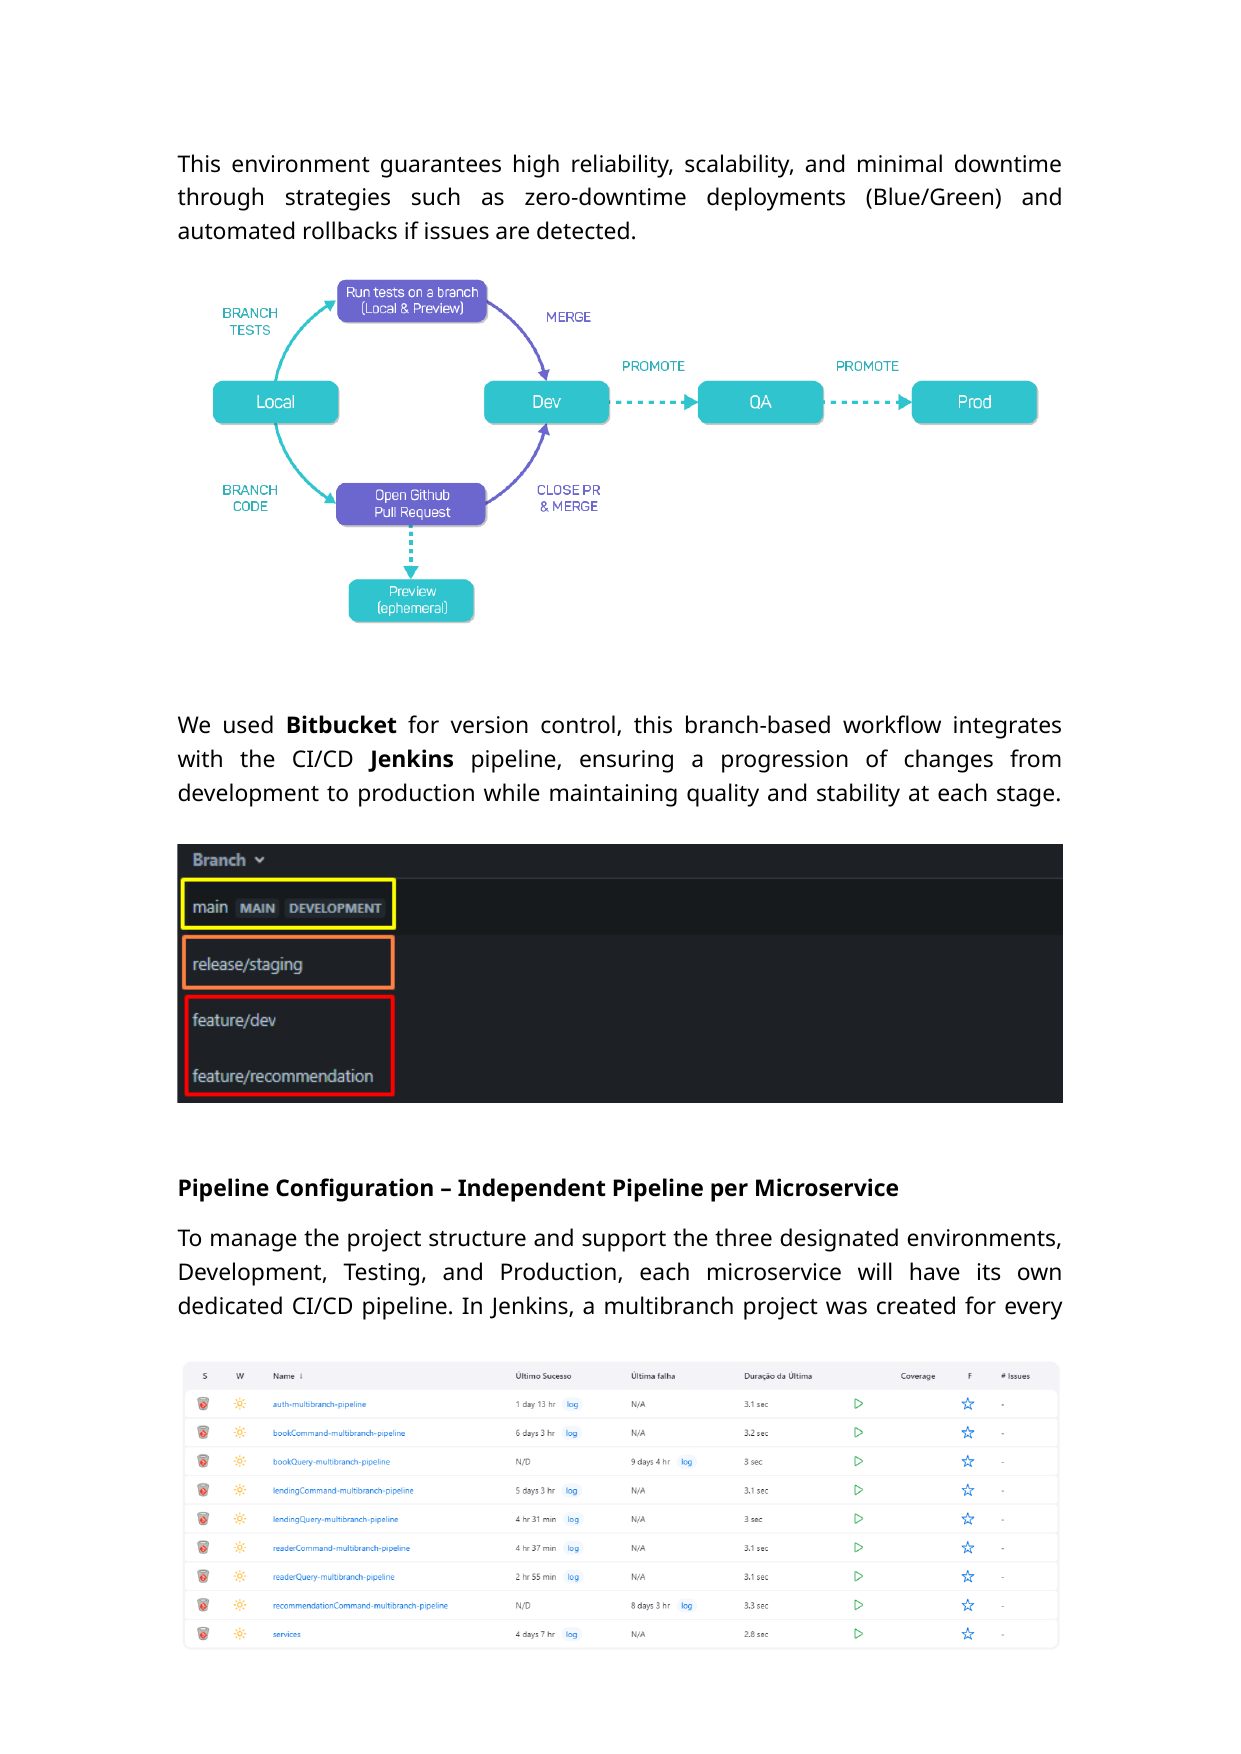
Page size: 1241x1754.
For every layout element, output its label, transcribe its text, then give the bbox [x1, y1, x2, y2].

picture [177, 844, 1063, 1103]
picture [181, 263, 1068, 638]
text Pipeline Configuration – Independent Pipeline per Microservice [177, 1172, 1063, 1203]
picture [177, 1357, 1064, 1654]
text We used Bitbucket for version control, this branch-based workflow integrates with the CI/CD Jenkins pipeline, ensuring a progression of changes from development to production while maintaining quality and stability at each stage. [177, 709, 1063, 844]
text This environment guarantees high reliability, scalability, and minimal downtime through strategies such as zero-downtime deployments (Blue/Green) and automated rollbacks if issues are detected. [177, 148, 1063, 246]
